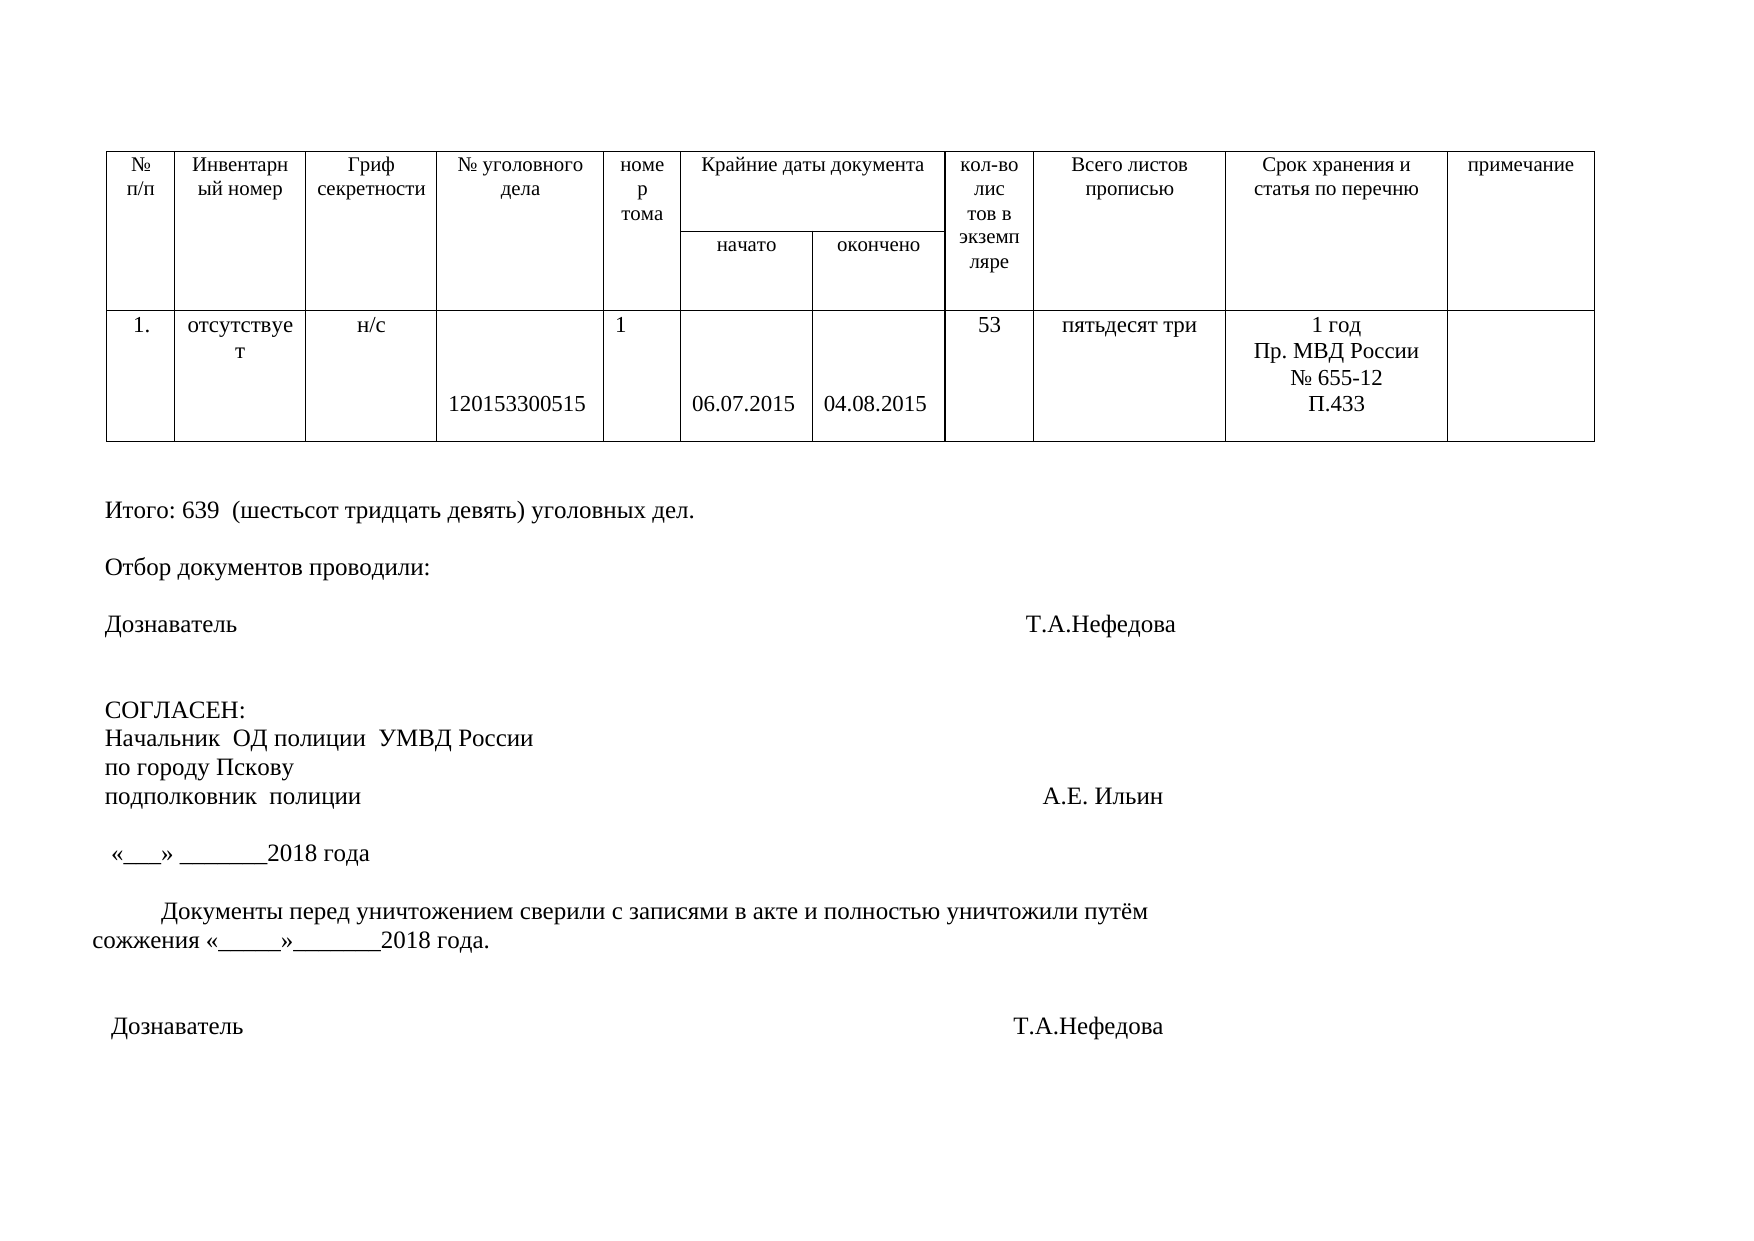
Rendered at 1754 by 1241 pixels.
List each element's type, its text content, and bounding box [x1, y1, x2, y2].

table_cell 1 год Пр. МВД России № 655-12 П.433 [1226, 311, 1447, 441]
table_cell 06.07.2015 [681, 311, 812, 441]
text Начальник ОД полиции УМВД России [29, 723, 1636, 752]
table_header номер тома [604, 152, 680, 310]
text сожжения «_____»_______2018 года. [29, 925, 1636, 953]
text СОГЛАСЕН: [29, 695, 1636, 723]
table_cell окончено [813, 232, 944, 310]
text «___» _______2018 года [29, 838, 1636, 867]
table_cell 53 [946, 311, 1033, 441]
table_header Гриф секретности [306, 152, 436, 310]
text подполковник полиции А.Е. Ильин [29, 781, 1636, 810]
table_cell 04.08.2015 [813, 311, 944, 441]
table_cell [107, 311, 174, 441]
text Документы перед уничтожением сверили с записями в акте и полностью уничтожили путём [29, 896, 1636, 925]
table_cell 1 [604, 311, 680, 441]
table_header примечание [1448, 152, 1594, 310]
table_header № п/п [107, 152, 174, 310]
table_cell [1448, 311, 1594, 441]
table_cell н/с [306, 311, 436, 441]
table_cell начато [681, 232, 812, 310]
table_header Инвентарный номер [175, 152, 305, 310]
table_cell пятьдесят три [1034, 311, 1225, 441]
table_header Всего листов прописью [1034, 152, 1225, 310]
table_header Срок хранения и статья по перечню [1226, 152, 1447, 310]
text Дознаватель Т.А.Нефедова [29, 609, 1636, 638]
text Дознаватель Т.А.Нефедова [29, 1011, 1636, 1040]
text Итого: 639 (шестьсот тридцать девять) уголовных дел. [29, 495, 1636, 524]
text по городу Пскову [29, 752, 1636, 781]
table_header Крайние даты документа [681, 152, 944, 231]
text Отбор документов проводили: [29, 552, 1636, 581]
table_cell отсутствует [175, 311, 305, 441]
table_header кол-во лис тов в экземпляре [946, 152, 1033, 310]
table_cell 120153300515 [437, 311, 603, 441]
table_header № уголовного дела [437, 152, 603, 310]
